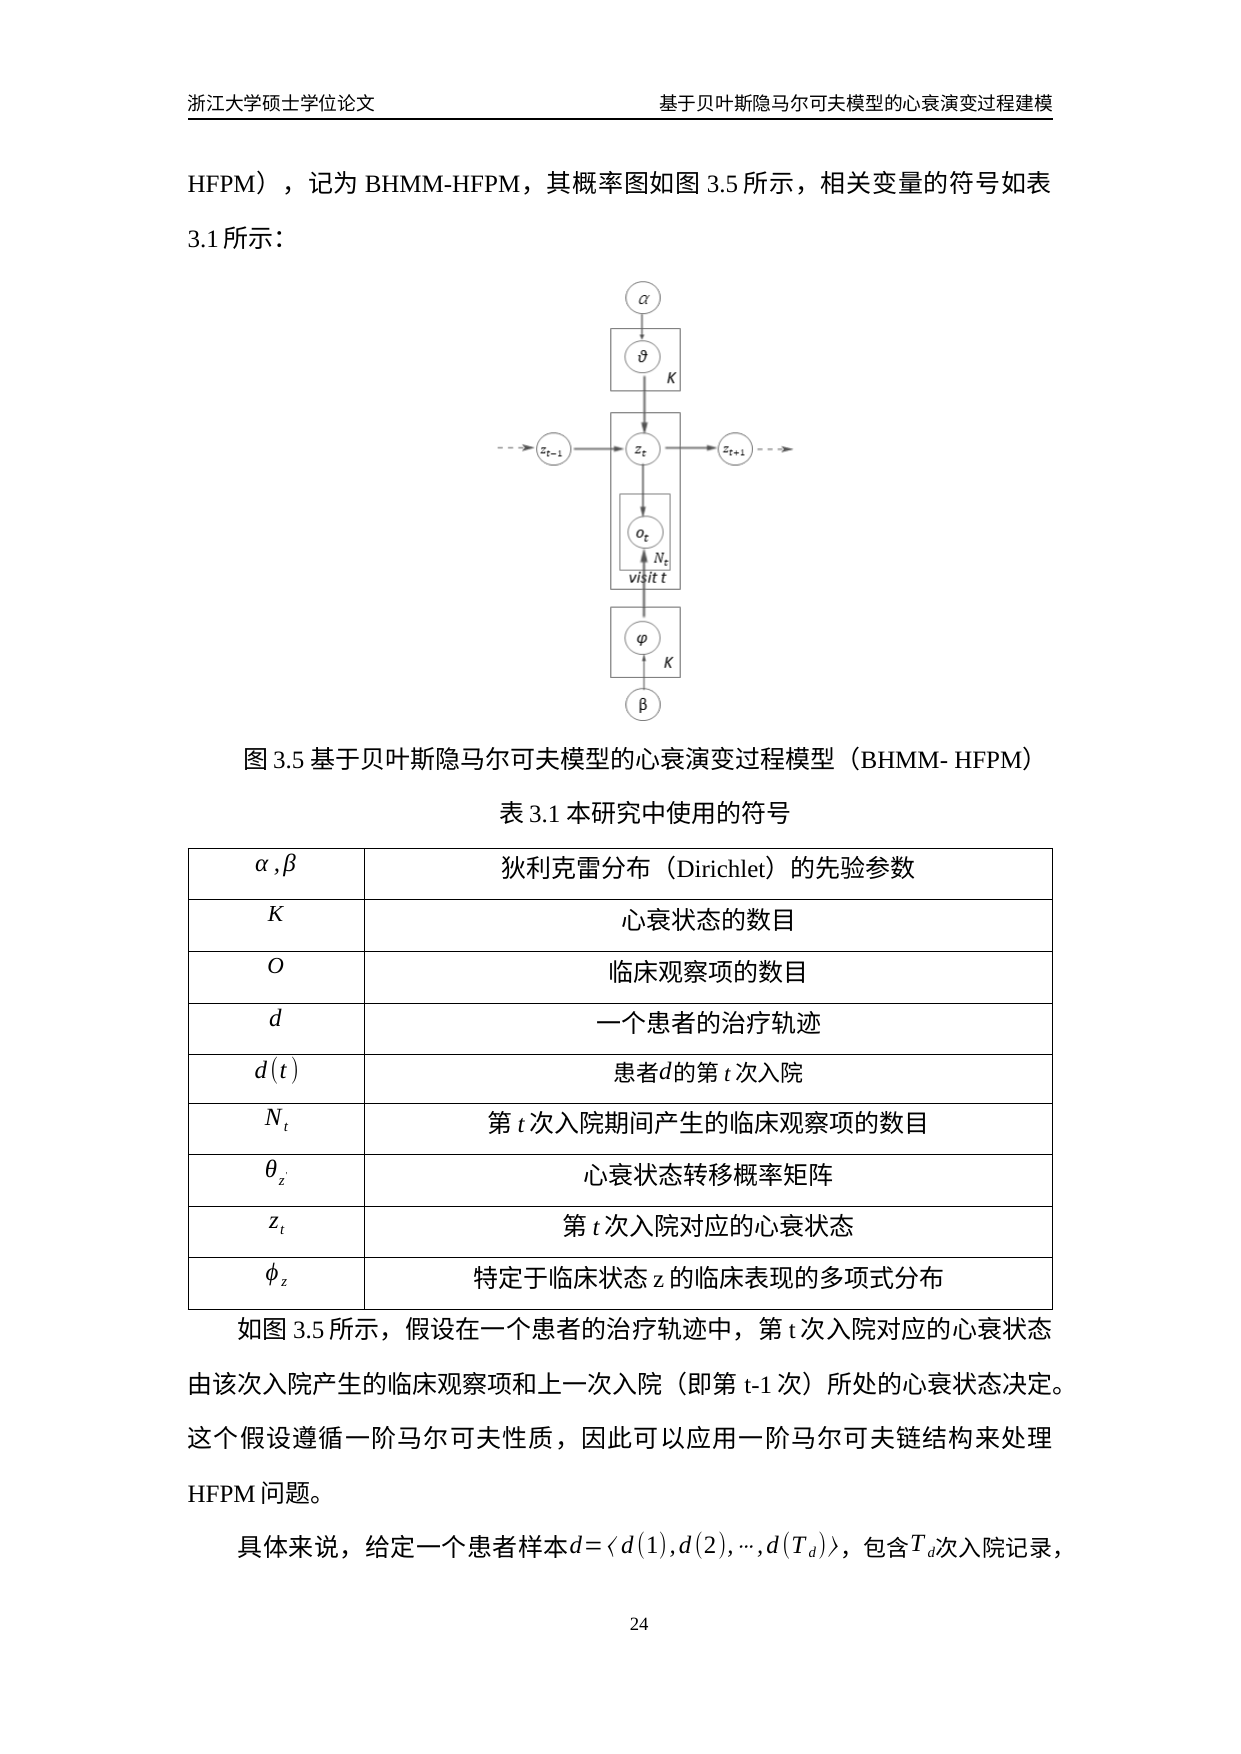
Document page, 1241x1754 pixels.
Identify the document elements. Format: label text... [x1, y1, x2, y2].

table_cell 第t次入院期间产生的临床观察项的数目 [365, 1104, 1052, 1154]
text 具体来说，给定一个患者样本，包含次入院记录，其心衰演变过程可以表示为： [187, 1527, 1053, 1564]
table_cell [189, 1207, 364, 1257]
table_cell [189, 1004, 364, 1054]
table_cell 第t次入院对应的心衰状态 [365, 1207, 1052, 1257]
table_cell 一个患者的治疗轨迹 [365, 1004, 1052, 1054]
table_cell 心衰状态的数目 [365, 900, 1052, 951]
table_header 狄利克雷分布（Dirichlet）的先验参数 [365, 849, 1052, 899]
table_cell O [189, 952, 364, 1002]
table_cell [189, 1258, 364, 1309]
table_cell 心衰状态转移概率矩阵 [365, 1155, 1052, 1206]
picture [495, 272, 795, 725]
table_cell [189, 1155, 364, 1206]
text 图3.5 基于贝叶斯隐马尔可夫模型的心衰演变过程模型（BHMM- HFPM） [187, 739, 1053, 775]
table_cell [189, 1104, 364, 1154]
text 针对上一小节中提出的问题，本节提出了一种基于贝叶斯隐马尔可夫模型的概率生成模型用于心衰演变过程建模（Heart Failure Progression Modeling, HFPM），记为BHMM-HFPM，其概率图如图3.5所示，相关变量的符号如表3.1所示： [187, 164, 1053, 254]
table_cell K [189, 900, 364, 951]
table_cell 患者的第t次入院 [365, 1055, 1052, 1103]
text 如图3.5所示，假设在一个患者的治疗轨迹中，第t次入院对应的心衰状态由该次入院产生的临床观察项和上一次入院（即第t-1次）所处的心衰状态决定。这个假设遵循一阶马尔可夫性质，因此可以应用一阶马尔可夫链结构来处理HFPM问题。 [187, 1310, 1053, 1509]
table_cell 临床观察项的数目 [365, 952, 1052, 1002]
table_header [189, 849, 364, 899]
table_cell [189, 1055, 364, 1103]
text 表3.1 本研究中使用的符号 [187, 793, 1053, 830]
table_cell 特定于临床状态z的临床表现的多项式分布 [365, 1258, 1052, 1309]
